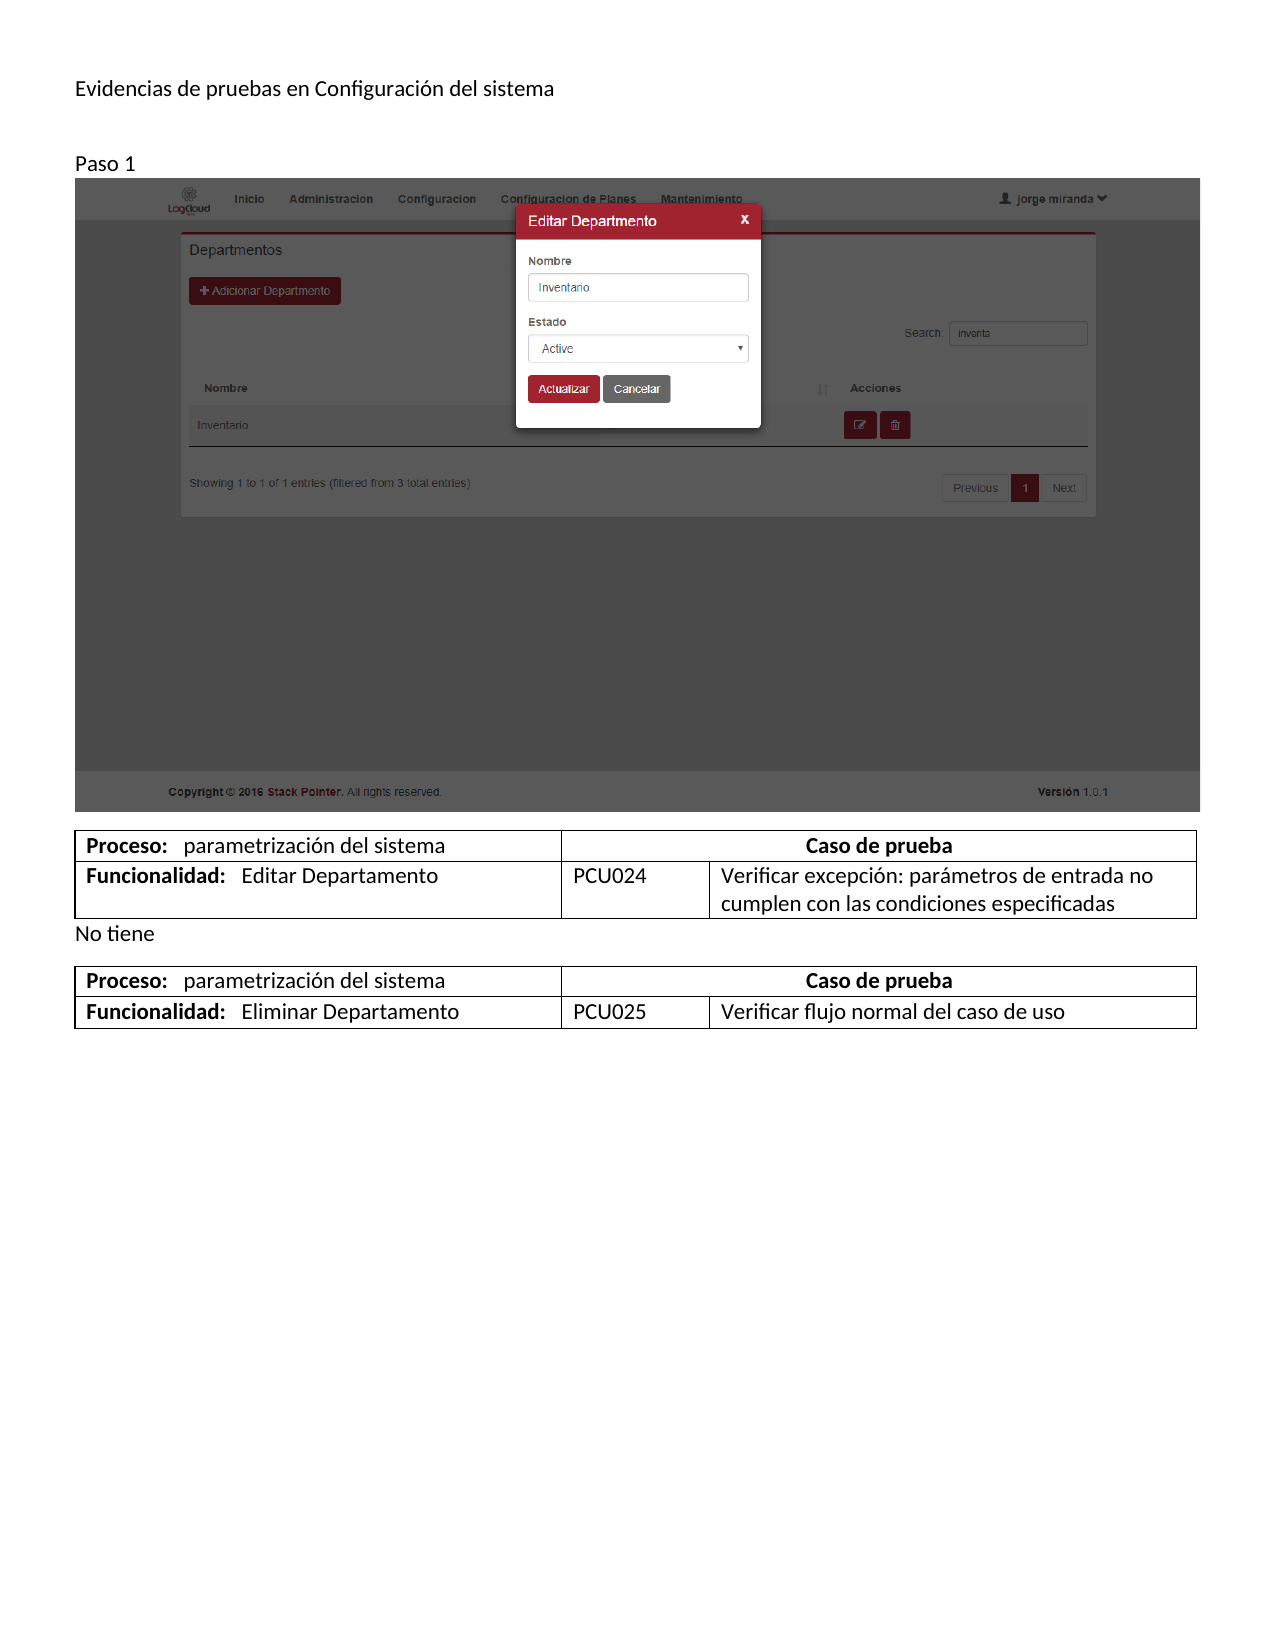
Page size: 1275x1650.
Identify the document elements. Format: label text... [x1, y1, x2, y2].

table_cell Verificar flujo normal del caso de uso [710, 997, 1196, 1027]
table_header Caso de prueba [562, 831, 1196, 861]
text No tiene [75, 919, 1200, 947]
table_header Caso de prueba [562, 967, 1196, 996]
text Paso 1 [75, 149, 1200, 178]
table_cell PCU025 [562, 997, 709, 1027]
picture [75, 178, 1200, 812]
table_header Proceso: parametrización del sistema [76, 967, 561, 996]
table_cell Funcionalidad: Editar Departamento [76, 862, 561, 918]
table_header Proceso: parametrización del sistema [76, 831, 561, 861]
table_cell PCU024 [562, 862, 709, 918]
table_cell Verificar excepción: parámetros de entrada no cumplen con las condiciones especificadas [710, 862, 1196, 918]
table_cell Funcionalidad: Eliminar Departamento [76, 997, 561, 1027]
